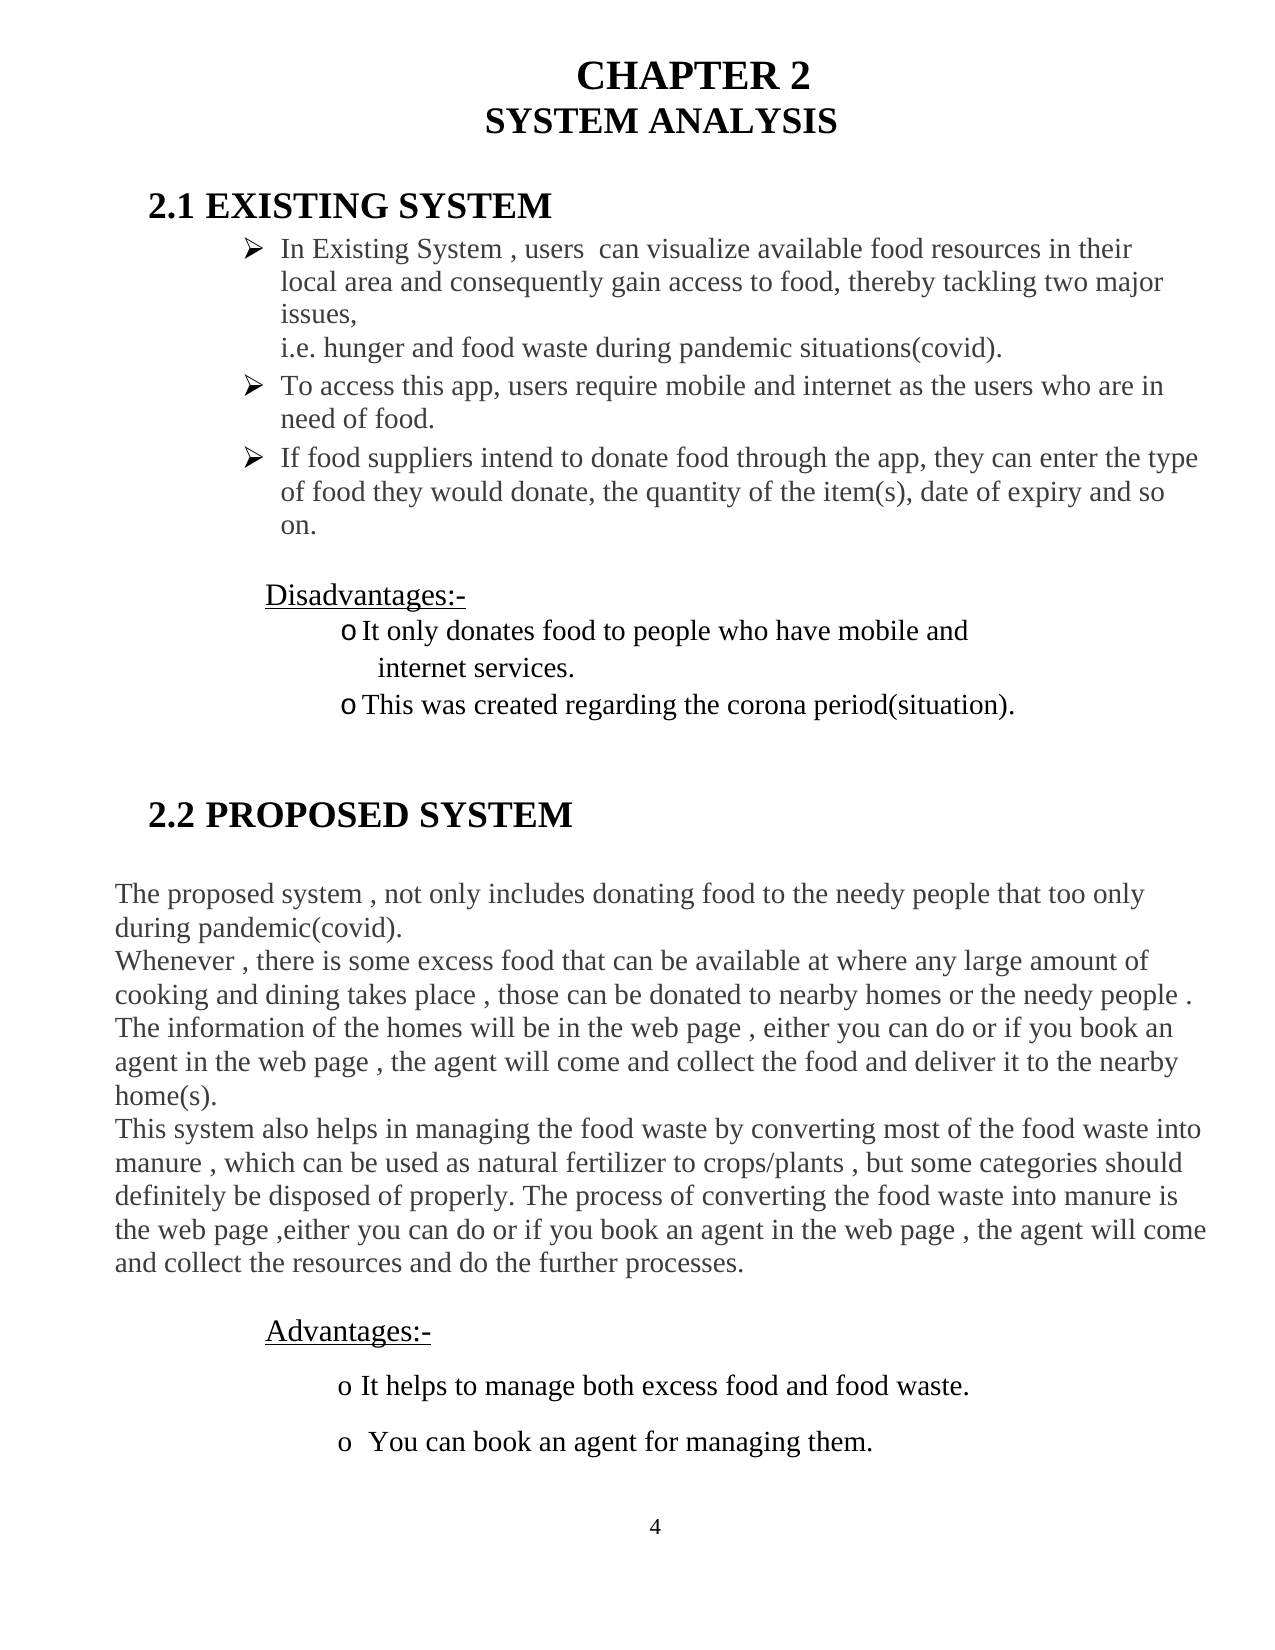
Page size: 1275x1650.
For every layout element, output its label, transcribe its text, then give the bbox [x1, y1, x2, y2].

list To access this app, users require mobile and internet as the users who are in need of food. [243, 366, 1165, 435]
subtitle PROPOSED SYSTEM [148, 792, 1217, 836]
subtitle CHAPTER 2 [199, 51, 1187, 99]
list You can book an agent for managing them. [337, 1424, 1217, 1457]
list EXISTING SYSTEM [148, 184, 1217, 227]
subtitle SYSTEM ANALYSIS [199, 99, 1123, 142]
text The proposed system , not only includes donating food to the needy people that too only during pandemic(covid). [114, 876, 1147, 943]
text i.e. hunger and food waste during pandemic situations(covid). [280, 330, 1217, 364]
list It helps to manage both excess food and food waste. [337, 1368, 1217, 1401]
list This was created regarding the corona period(situation). [339, 687, 1217, 723]
list In Existing System , users can visualize available food resources in their local area and consequently gain access to food, thereby tackling two major issues, [243, 228, 1196, 330]
subtitle Disadvantages:- [265, 577, 1217, 613]
text Whenever , there is some excess food that can be available at where any large amount of cooking and dining takes place , those can be donated to nearby homes or the needy people . The information of the homes will be in the web page , either you can do or if you book an agent in the web page , the agent will come and collect the food and deliver it to the nearby home(s). [114, 943, 1195, 1111]
list It only donates food to people who have mobile and internet services. [340, 613, 969, 683]
list If food suppliers intend to donate food through the app, they can enter the type of food they would donate, the quantity of the item(s), date of expiry and so on. [243, 436, 1198, 541]
text This system also helps in managing the food waste by converting most of the food waste into manure , which can be used as natural fertilizer to crops/plants , but some categories should definitely be disposed of properly. The process of converting the food waste into manure is the web page ,either you can do or if you book an agent in the web page , the agent will come and collect the resources and do the further processes. [114, 1111, 1207, 1279]
subtitle Advantages:- [265, 1313, 1217, 1348]
